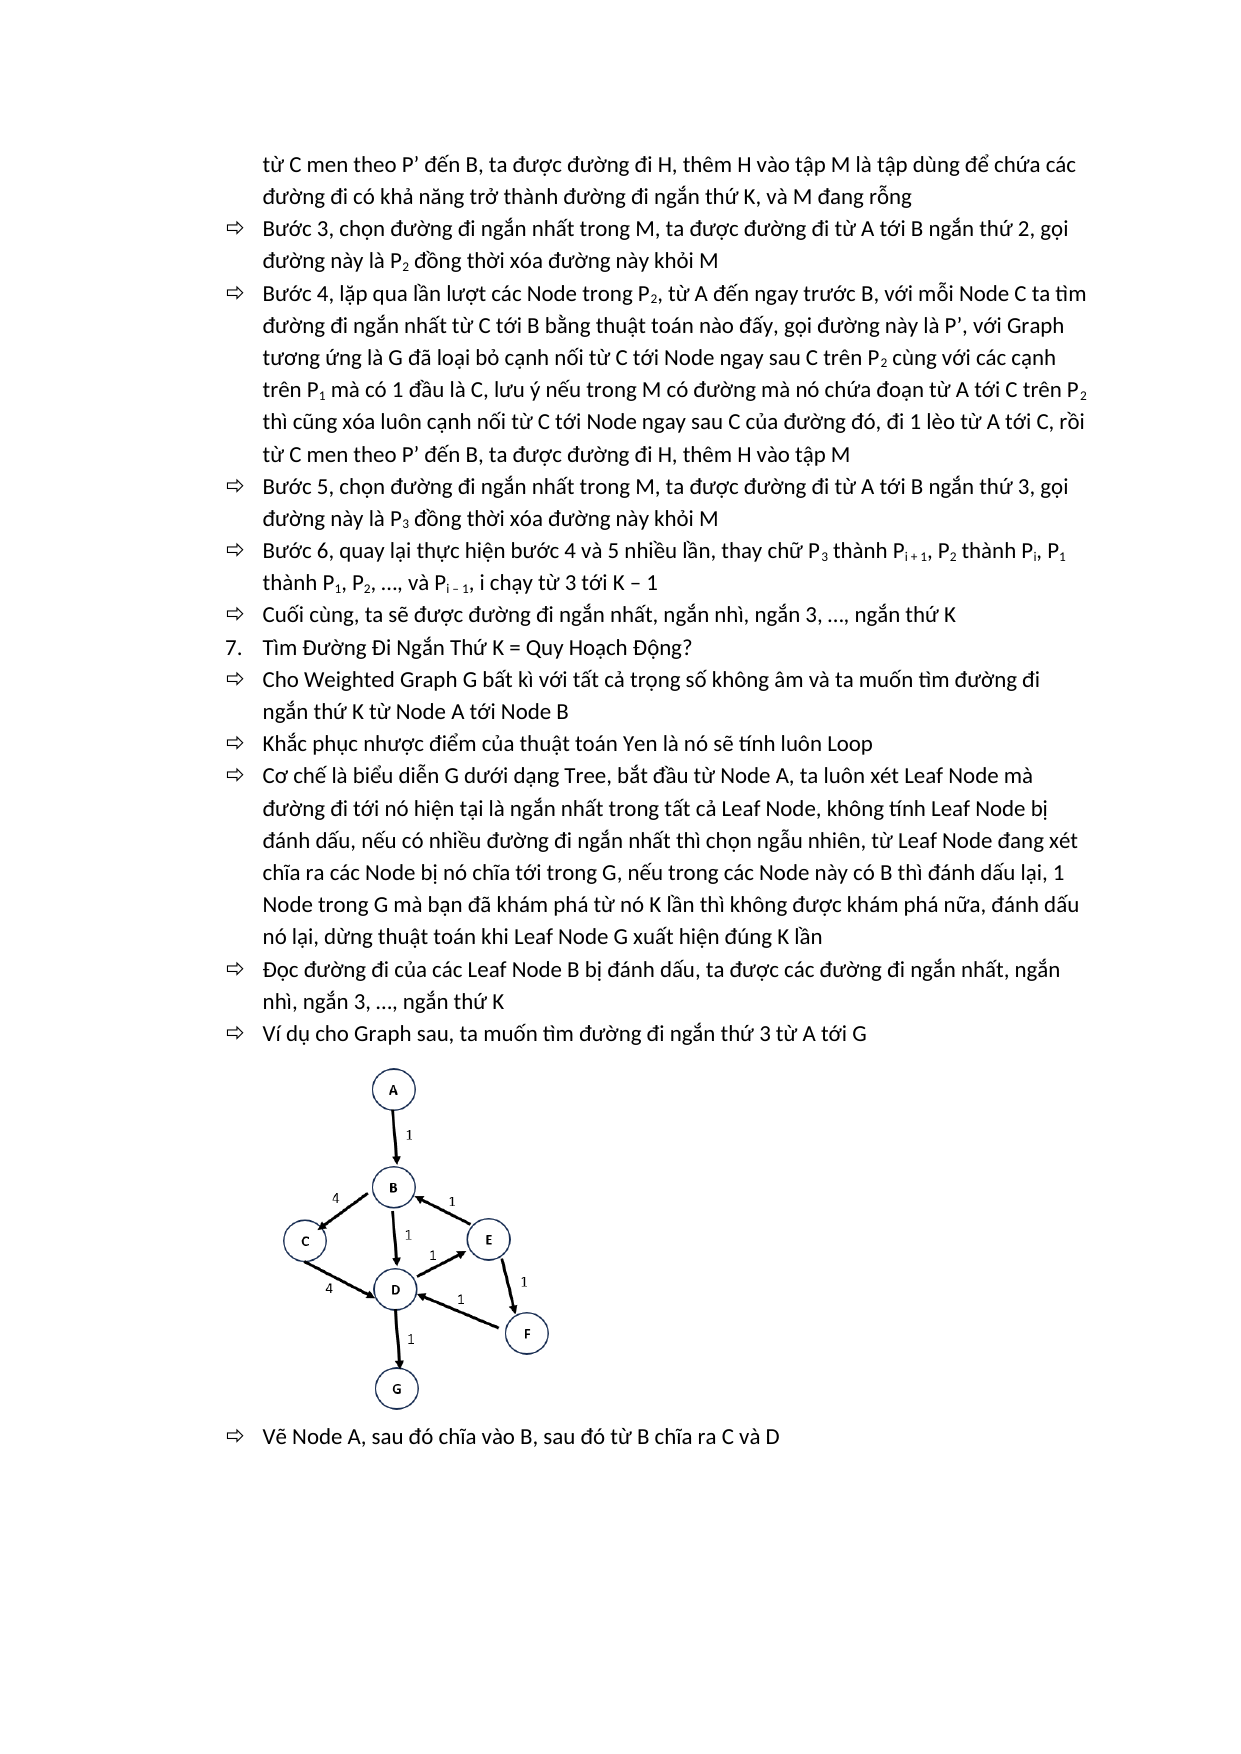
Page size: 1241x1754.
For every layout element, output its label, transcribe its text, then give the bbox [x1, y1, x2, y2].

picture [262, 1051, 561, 1419]
list Tìm Đường Đi Ngắn Thứ K = Quy Hoạch Động? [225, 633, 1090, 661]
list Cho Weighted Graph G bất kì với tất cả trọng số không âm và ta muốn tìm đường đi ngắn thứ K từ Node A tới Node B [225, 665, 1090, 725]
list Đọc đường đi của các Leaf Node B bị đánh dấu, ta được các đường đi ngắn nhất, ngắn nhì, ngắn 3, …, ngắn thứ K [225, 955, 1090, 1015]
list Cơ chế là biểu diễn G dưới dạng Tree, bắt đầu từ Node A, ta luôn xét Leaf Node mà đường đi tới nó hiện tại là ngắn nhất trong tất cả Leaf Node, không tính Leaf Node bị đánh dấu, nếu có nhiều đường đi ngắn nhất thì chọn ngẫu nhiên, từ Leaf Node đang xét chĩa ra các Node bị nó chĩa tới trong G, nếu trong các Node này có B thì đánh dấu lại, 1 Node trong G mà bạn đã khám phá từ nó K lần thì không được khám phá nữa, đánh dấu nó lại, dừng thuật toán khi Leaf Node G xuất hiện đúng K lần [225, 762, 1090, 951]
list Bước 6, quay lại thực hiện bước 4 và 5 nhiều lần, thay chữ P3 thành Pi + 1, P2 thành Pi, P1 thành P1, P2, …, và Pi – 1, i chạy từ 3 tới K – 1 [225, 536, 1090, 596]
list Cuối cùng, ta sẽ được đường đi ngắn nhất, ngắn nhì, ngắn 3, …, ngắn thứ K [225, 601, 1090, 629]
list Bước 4, lặp qua lần lượt các Node trong P2, từ A đến ngay trước B, với mỗi Node C ta tìm đường đi ngắn nhất từ C tới B bằng thuật toán nào đấy, gọi đường này là P’, với Graph tương ứng là G đã loại bỏ cạnh nối từ C tới Node ngay sau C trên P2 cùng với các cạnh trên P1 mà có 1 đầu là C, lưu ý nếu trong M có đường mà nó chứa đoạn từ A tới C trên P2 thì cũng xóa luôn cạnh nối từ C tới Node ngay sau C của đường đó, đi 1 lèo từ A tới C, rồi từ C men theo P’ đến B, ta được đường đi H, thêm H vào tập M [225, 279, 1090, 468]
list Vẽ Node A, sau đó chĩa vào B, sau đó từ B chĩa ra C và D [225, 1422, 1090, 1450]
list Bước 3, chọn đường đi ngắn nhất trong M, ta được đường đi từ A tới B ngắn thứ 2, gọi đường này là P2 đồng thời xóa đường này khỏi M [225, 214, 1090, 274]
list Khắc phục nhược điểm của thuật toán Yen là nó sẽ tính luôn Loop [225, 729, 1090, 757]
list Ví dụ cho Graph sau, ta muốn tìm đường đi ngắn thứ 3 từ A tới G [225, 1019, 1090, 1047]
list Bước 5, chọn đường đi ngắn nhất trong M, ta được đường đi từ A tới B ngắn thứ 3, gọi đường này là P3 đồng thời xóa đường này khỏi M [225, 472, 1090, 532]
